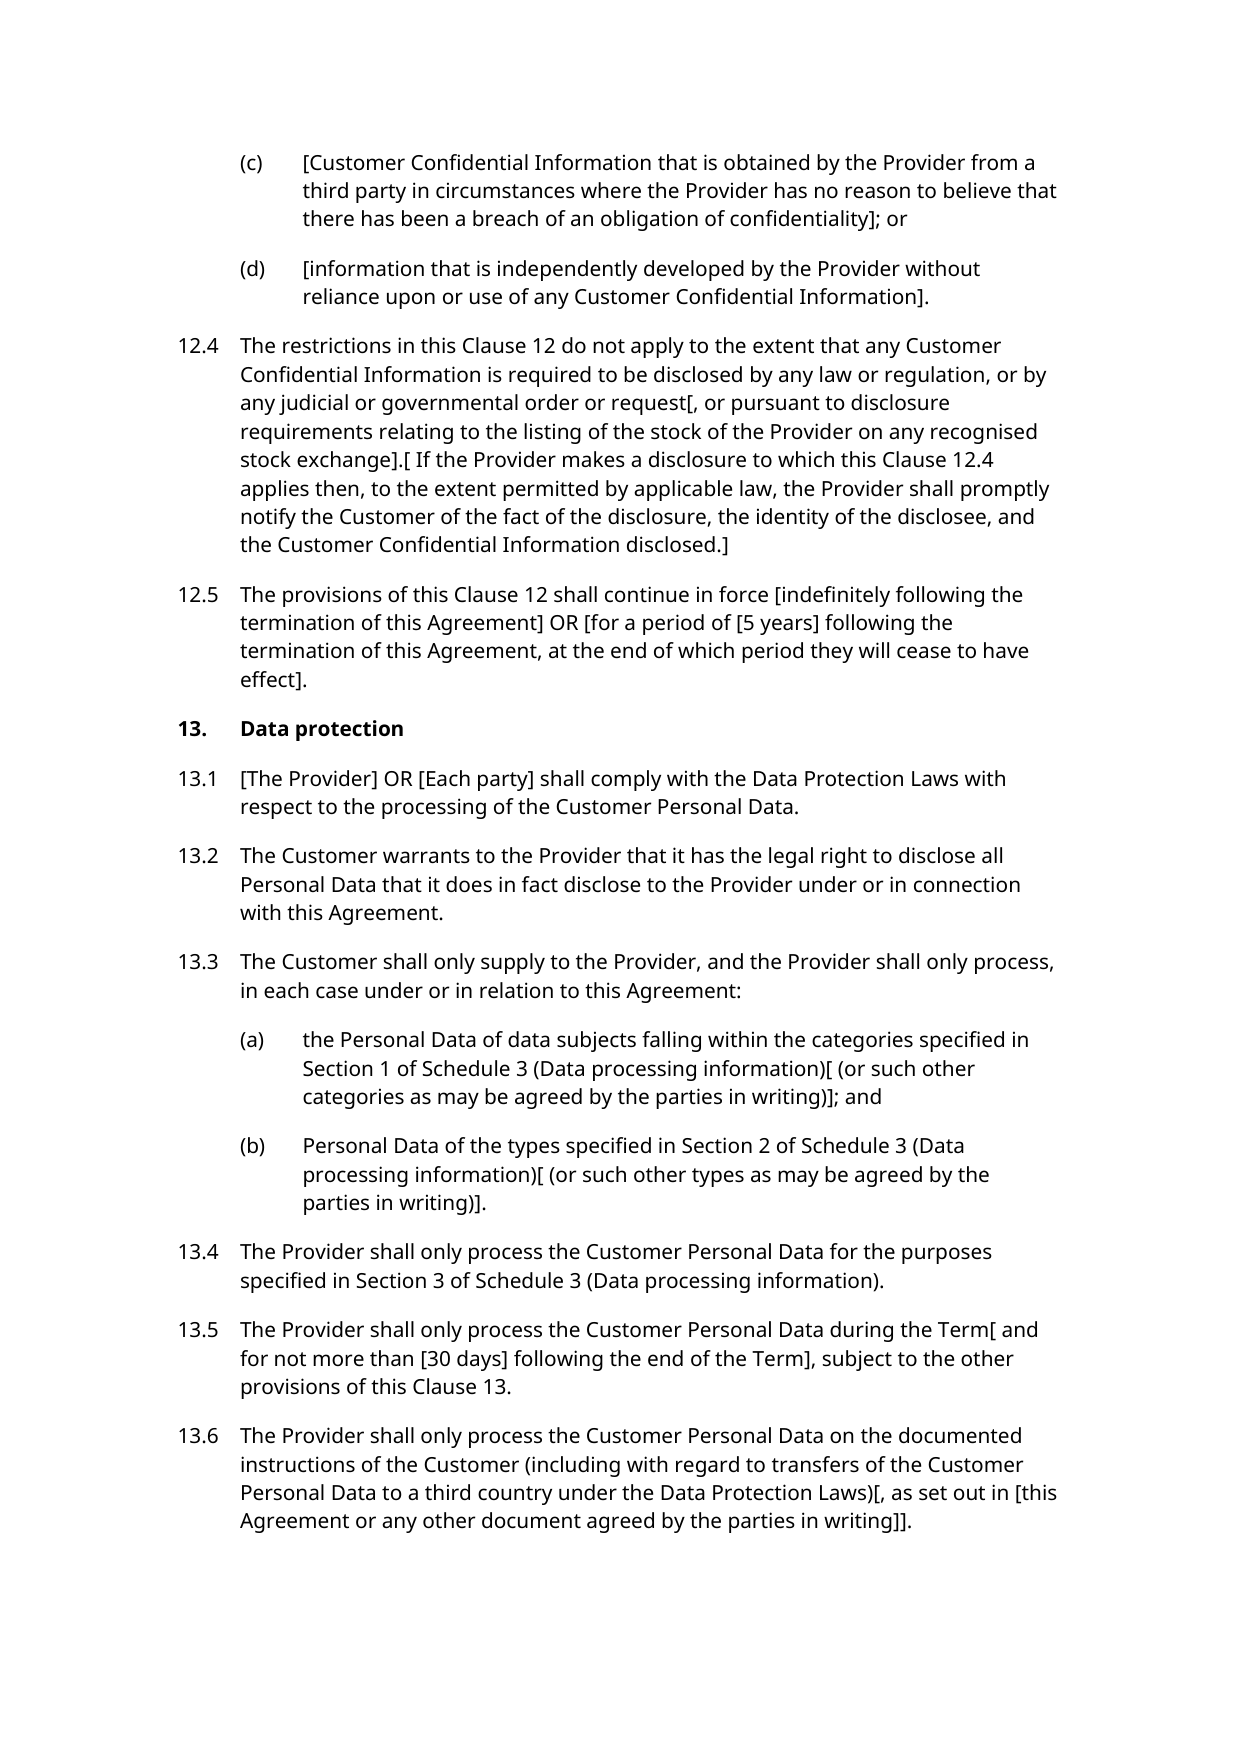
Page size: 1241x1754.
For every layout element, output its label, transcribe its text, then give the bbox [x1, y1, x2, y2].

text (b) Personal Data of the types specified in Section 2 of Schedule 3 (Data processing information)[ (or such other types as may be agreed by the parties in writing)]. [240, 1131, 1063, 1217]
text 12.4 The restrictions in this Clause 12 do not apply to the extent that any Customer Confidential Information is required to be disclosed by any law or regulation, or by any judicial or governmental order or request[, or pursuant to disclosure requirements relating to the listing of the stock of the Provider on any recognised stock exchange].[ If the Provider makes a disclosure to which this Clause 12.4 applies then, to the extent permitted by applicable law, the Provider shall promptly notify the Customer of the fact of the disclosure, the identity of the disclosee, and the Customer Confidential Information disclosed.] [177, 331, 1063, 559]
text 13.2 The Customer warrants to the Provider that it has the legal right to disclose all Personal Data that it does in fact disclose to the Provider under or in connection with this Agreement. [177, 841, 1063, 927]
text 13.1 [The Provider] OR [Each party] shall comply with the Data Protection Laws with respect to the processing of the Customer Personal Data. [177, 764, 1063, 821]
text 13.3 The Customer shall only supply to the Provider, and the Provider shall only process, in each case under or in relation to this Agreement: [177, 947, 1063, 1004]
text (d) [information that is independently developed by the Provider without reliance upon or use of any Customer Confidential Information]. [240, 254, 1063, 311]
text 12.5 The provisions of this Clause 12 shall continue in force [indefinitely following the termination of this Agreement] OR [for a period of [5 years] following the termination of this Agreement, at the end of which period they will cease to have effect]. [177, 580, 1063, 693]
text (c) [Customer Confidential Information that is obtained by the Provider from a third party in circumstances where the Provider has no reason to believe that there has been a breach of an obligation of confidentiality]; or [240, 148, 1063, 233]
text (a) the Personal Data of data subjects falling within the categories specified in Section 1 of Schedule 3 (Data processing information)[ (or such other categories as may be agreed by the parties in writing)]; and [240, 1025, 1063, 1111]
text 13.5 The Provider shall only process the Customer Personal Data during the Term[ and for not more than [30 days] following the end of the Term], subject to the other provisions of this Clause 13. [177, 1315, 1063, 1401]
text 13.4 The Provider shall only process the Customer Personal Data for the purposes specified in Section 3 of Schedule 3 (Data processing information). [177, 1237, 1063, 1294]
subtitle 13. Data protection [177, 714, 1063, 743]
text 13.6 The Provider shall only process the Customer Personal Data on the documented instructions of the Customer (including with regard to transfers of the Customer Personal Data to a third country under the Data Protection Laws)[, as set out in [this Agreement or any other document agreed by the parties in writing]]. [177, 1421, 1063, 1535]
